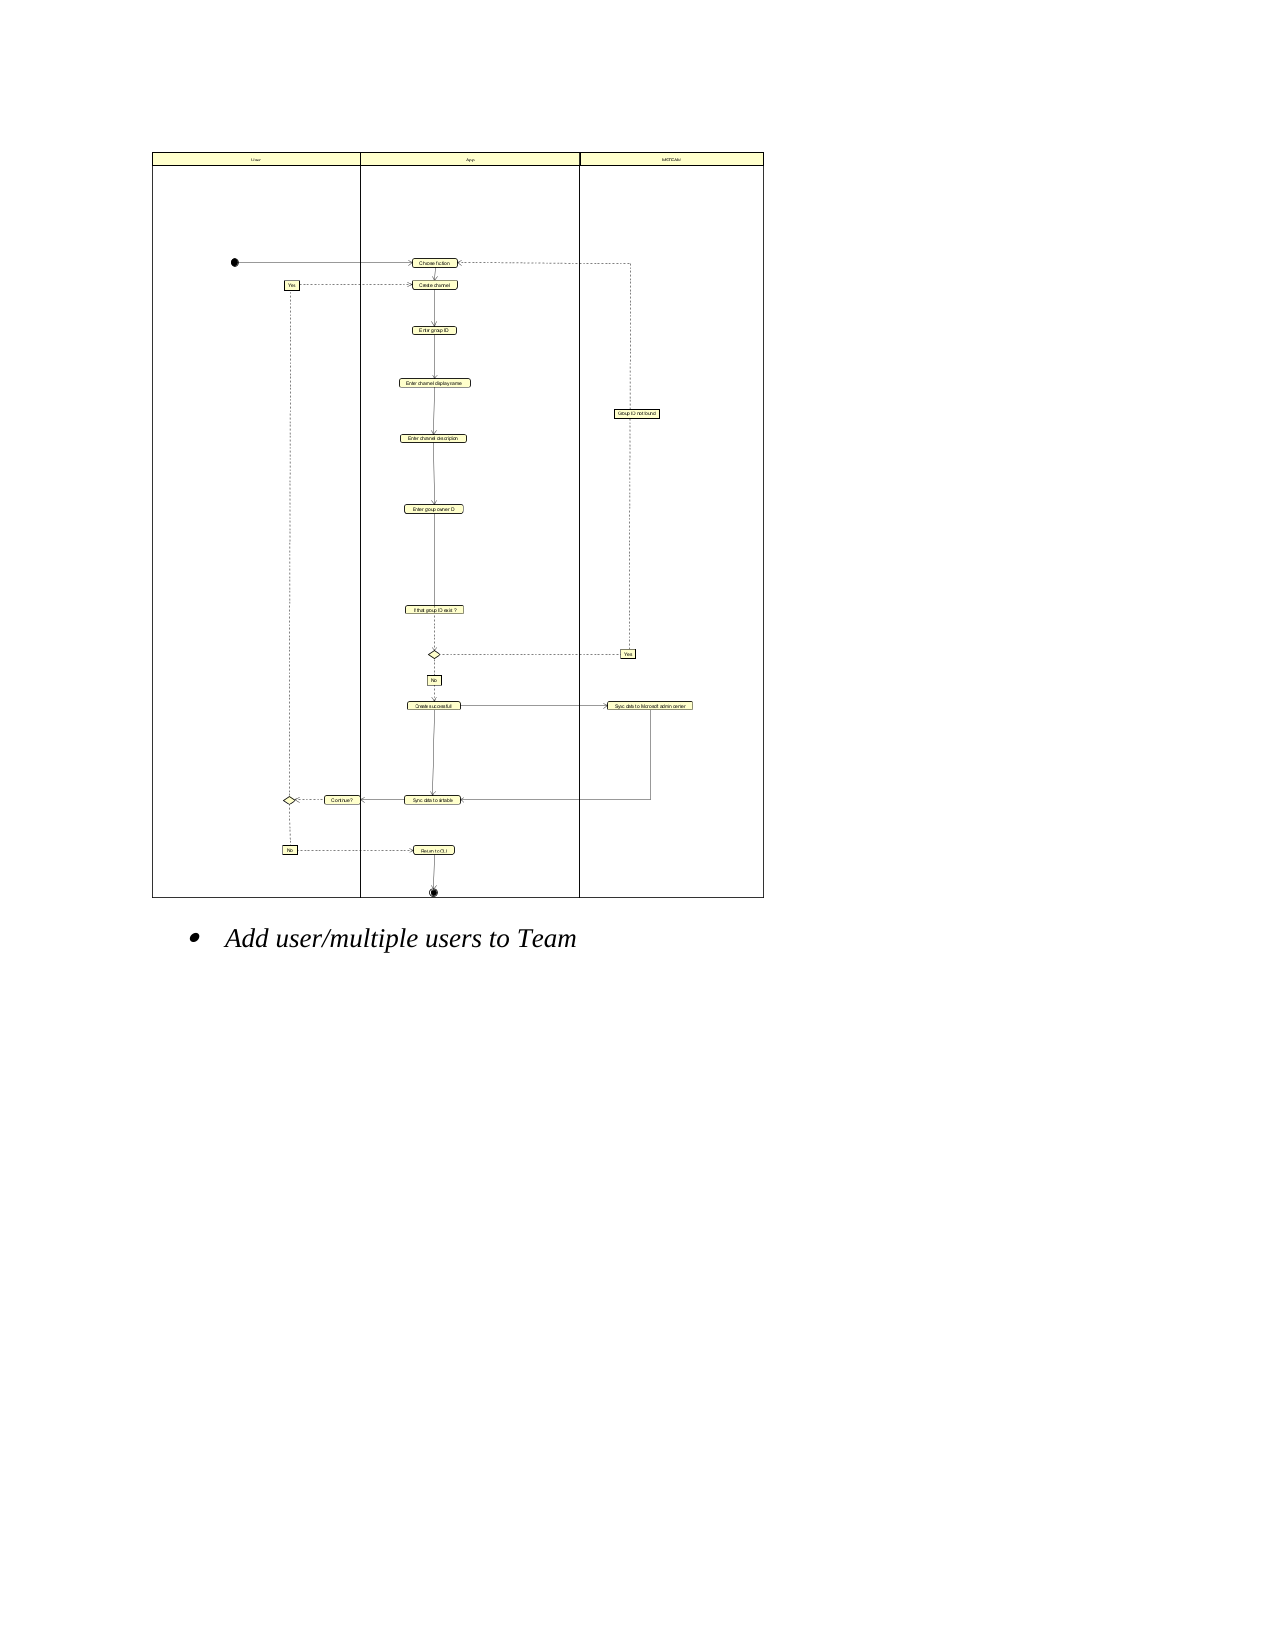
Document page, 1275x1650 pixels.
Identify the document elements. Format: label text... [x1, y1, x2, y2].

list Add user/multiple users to Team [187, 922, 1125, 953]
picture [150, 150, 764, 900]
